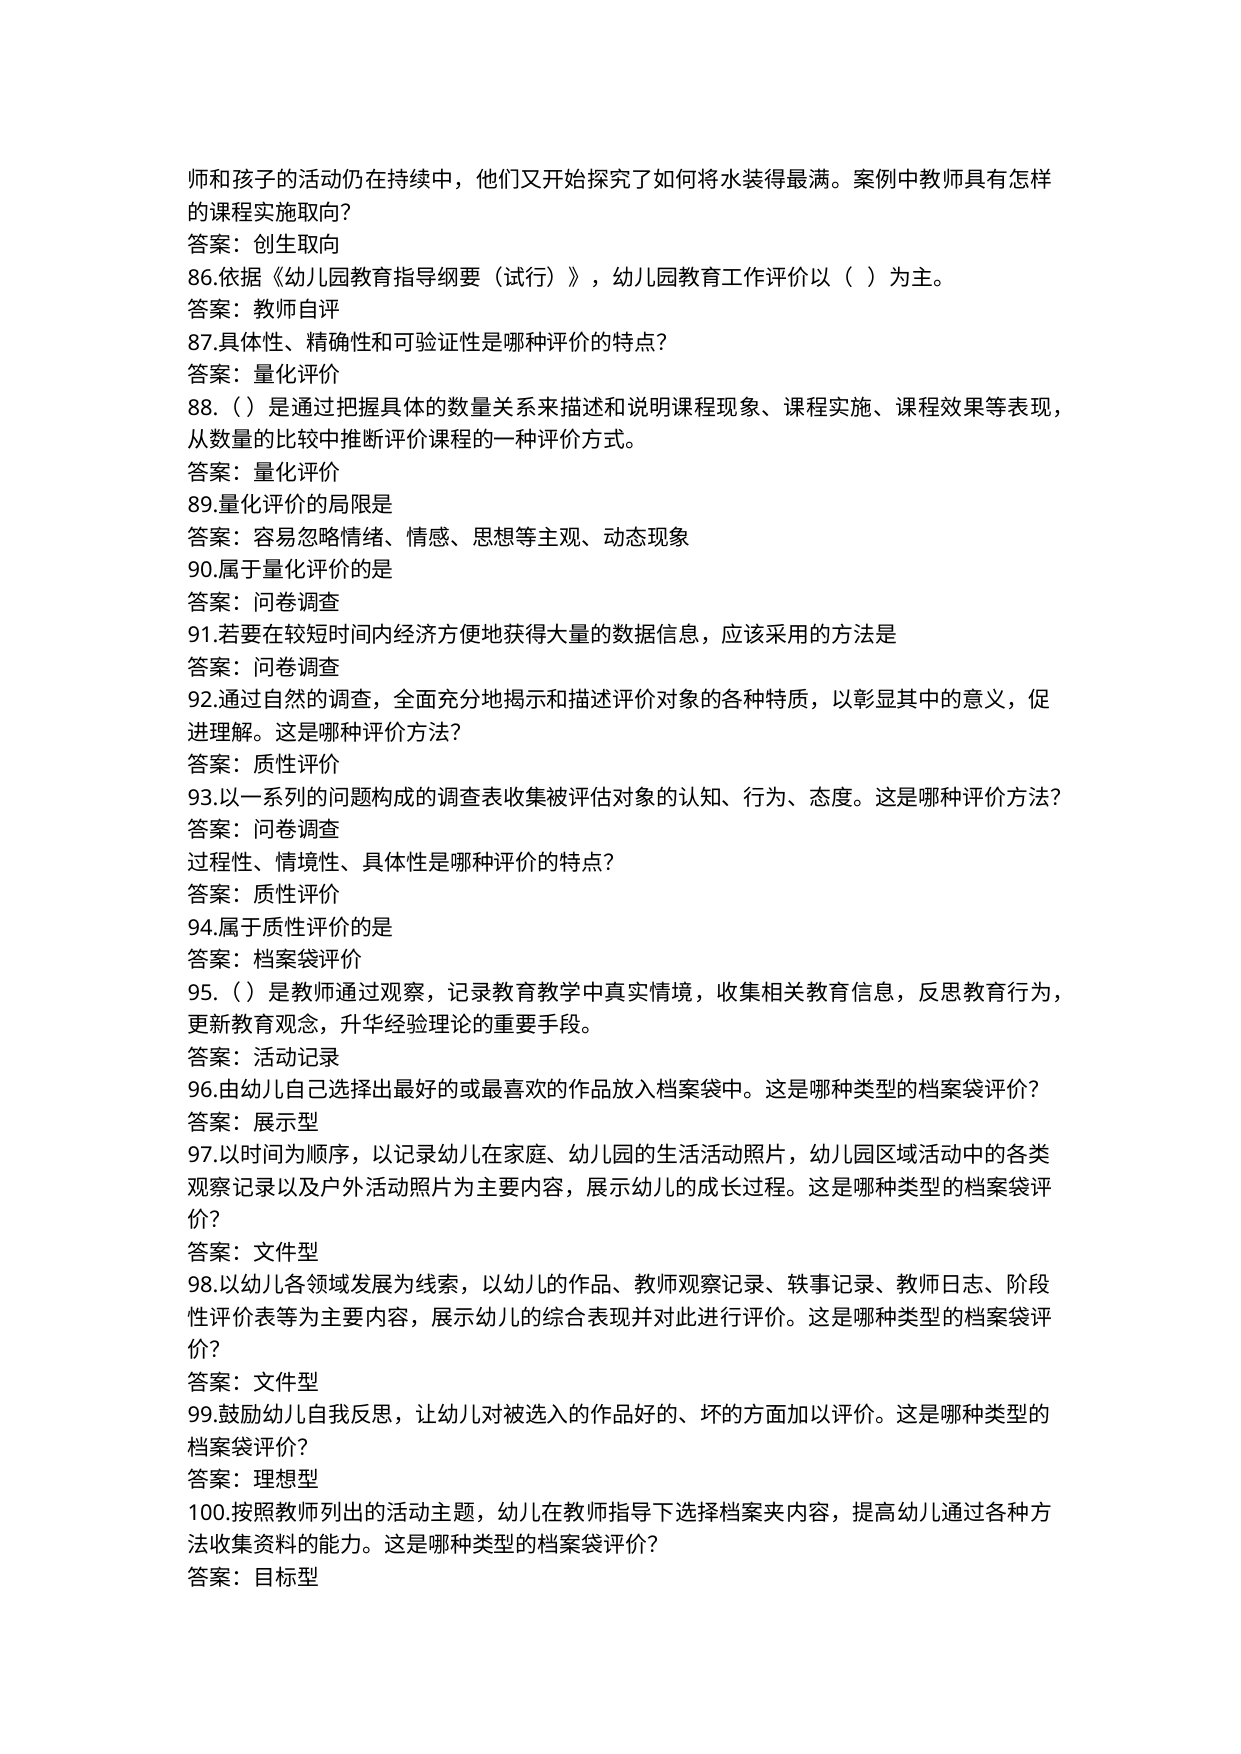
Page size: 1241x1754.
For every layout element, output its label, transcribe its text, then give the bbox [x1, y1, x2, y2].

text 答案：问卷调查 [187, 812, 1053, 844]
text 93.以一系列的问题构成的调查表收集被评估对象的认知、行为、态度。这是哪种评价方法？ [187, 779, 1053, 812]
text 答案：质性评价 [187, 747, 1053, 779]
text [187, 162, 1053, 227]
text 答案：质性评价 [187, 877, 1053, 909]
text 95.（ ）是教师通过观察，记录教育教学中真实情境，收集相关教育信息，反思教育行为，更新教育观念，升华经验理论的重要手段。 [187, 974, 1053, 1039]
text 92.通过自然的调查，全面充分地揭示和描述评价对象的各种特质，以彰显其中的意义，促进理解。这是哪种评价方法？ [187, 682, 1053, 747]
text 过程性、情境性、具体性是哪种评价的特点？ [187, 844, 1053, 877]
text 96.由幼儿自己选择出最好的或最喜欢的作品放入档案袋中。这是哪种类型的档案袋评价？ [187, 1072, 1053, 1104]
text 答案：量化评价 [187, 357, 1053, 389]
text 答案：量化评价 [187, 454, 1053, 487]
text 99.鼓励幼儿自我反思，让幼儿对被选入的作品好的、坏的方面加以评价。这是哪种类型的档案袋评价？ [187, 1397, 1053, 1462]
text 答案：问卷调查 [187, 649, 1053, 682]
text 89.量化评价的局限是 [187, 487, 1053, 519]
text 91.若要在较短时间内经济方便地获得大量的数据信息，应该采用的方法是 [187, 617, 1053, 649]
text 87.具体性、精确性和可验证性是哪种评价的特点？ [187, 324, 1053, 357]
text 88.（ ）是通过把握具体的数量关系来描述和说明课程现象、课程实施、课程效果等表现，从数量的比较中推断评价课程的一种评价方式。 [187, 389, 1053, 454]
text 答案：教师自评 [187, 292, 1053, 324]
text 答案：创生取向 [187, 227, 1053, 259]
text 答案：容易忽略情绪、情感、思想等主观、动态现象 [187, 519, 1053, 552]
text 86.依据《幼儿园教育指导纲要（试行）》，幼儿园教育工作评价以（ ）为主。 [187, 259, 1053, 292]
text 98.以幼儿各领域发展为线索，以幼儿的作品、教师观察记录、轶事记录、教师日志、阶段性评价表等为主要内容，展示幼儿的综合表现并对此进行评价。这是哪种类型的档案袋评价？ [187, 1267, 1053, 1364]
text 答案：理想型 [187, 1462, 1053, 1494]
text 答案：活动记录 [187, 1039, 1053, 1072]
text 答案：展示型 [187, 1104, 1053, 1137]
text 答案：文件型 [187, 1364, 1053, 1397]
text 答案：档案袋评价 [187, 942, 1053, 974]
text 94.属于质性评价的是 [187, 909, 1053, 942]
text 97.以时间为顺序，以记录幼儿在家庭、幼儿园的生活活动照片，幼儿园区域活动中的各类观察记录以及户外活动照片为主要内容，展示幼儿的成长过程。这是哪种类型的档案袋评价？ [187, 1137, 1053, 1234]
text 90.属于量化评价的是 [187, 552, 1053, 584]
text 100.按照教师列出的活动主题，幼儿在教师指导下选择档案夹内容，提高幼儿通过各种方法收集资料的能力。这是哪种类型的档案袋评价？ [187, 1494, 1053, 1559]
text 答案：问卷调查 [187, 584, 1053, 617]
text 答案：目标型 [187, 1559, 1053, 1592]
text 答案：文件型 [187, 1234, 1053, 1267]
